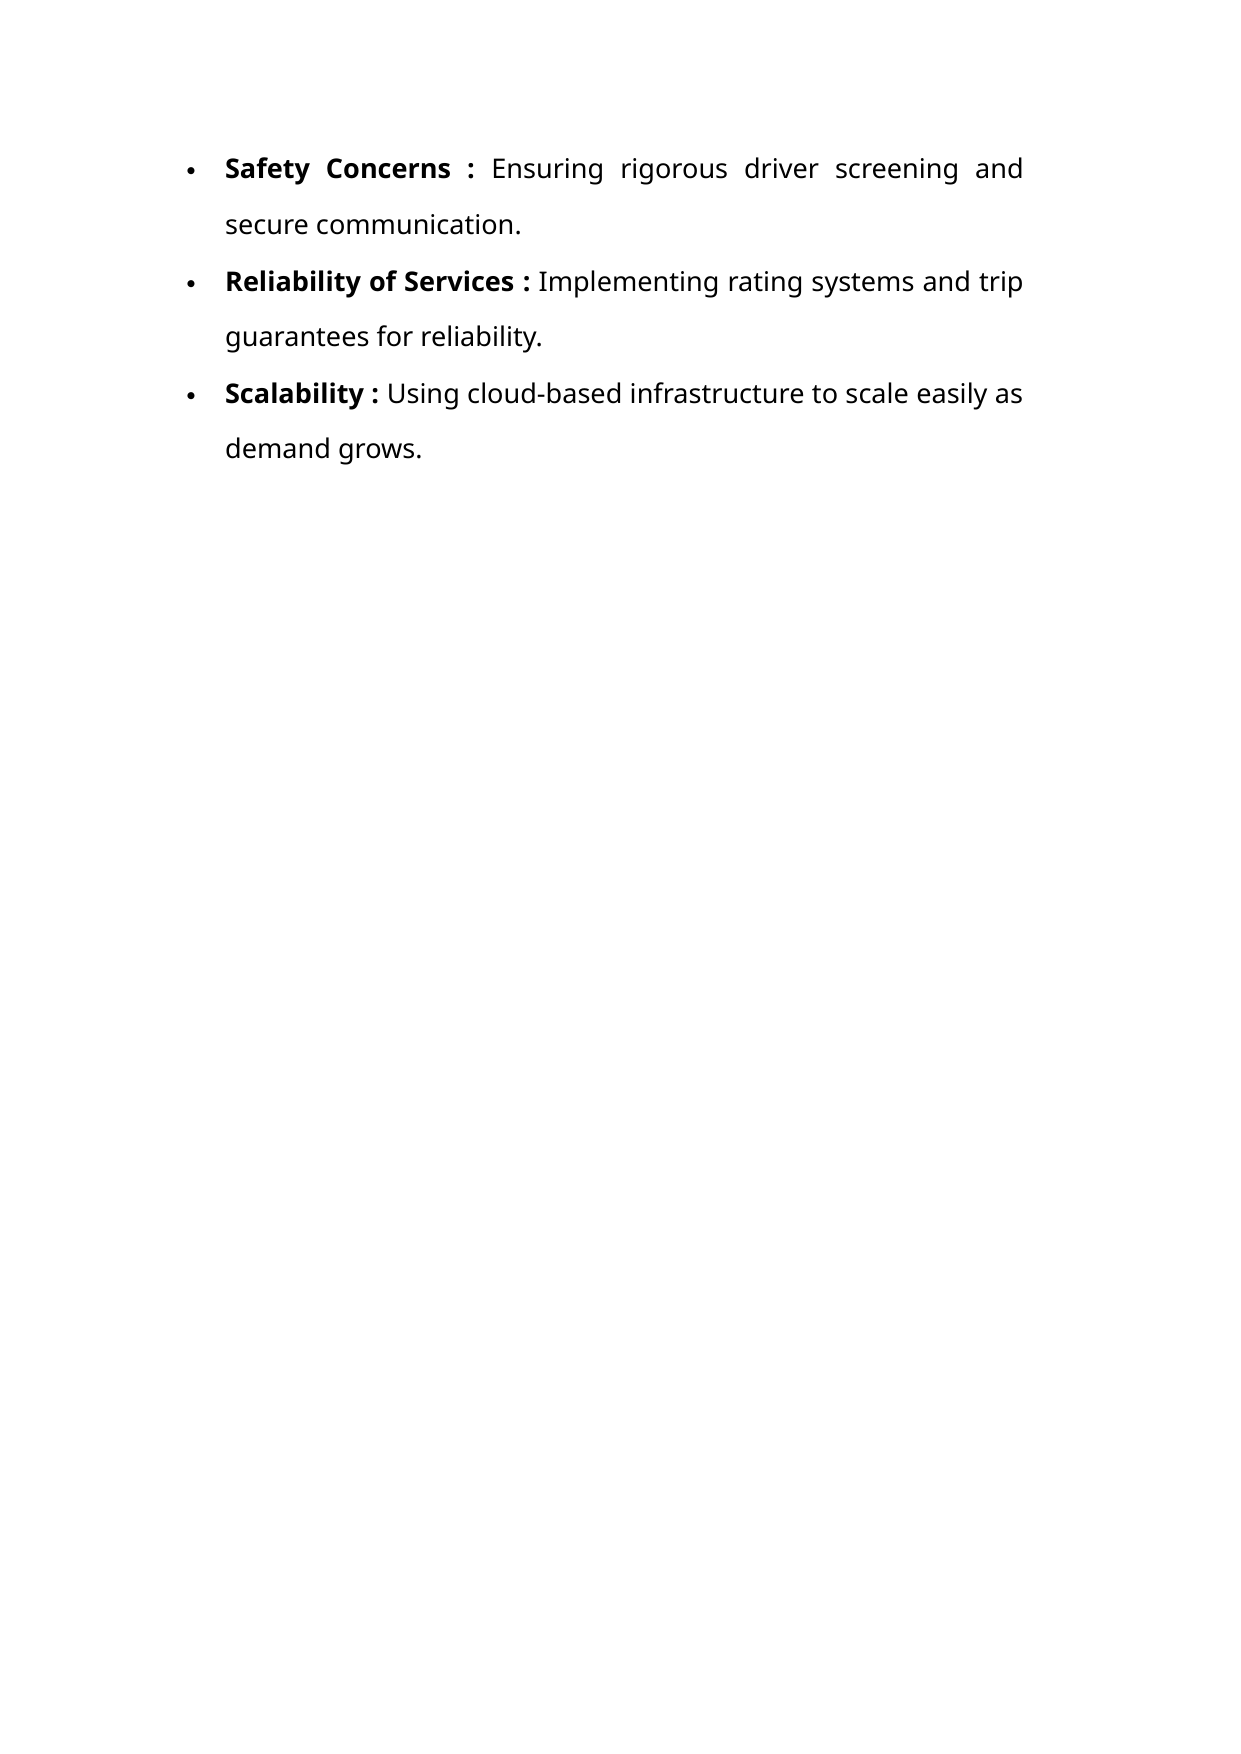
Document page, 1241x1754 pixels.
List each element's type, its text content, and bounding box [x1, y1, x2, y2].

list Scalability : Using cloud-based infrastructure to scale easily as demand grows. [187, 374, 1024, 467]
list Reliability of Services : Implementing rating systems and trip guarantees for reliability. [187, 262, 1024, 354]
list Safety Concerns : Ensuring rigorous driver screening and secure communication. [187, 150, 1024, 242]
